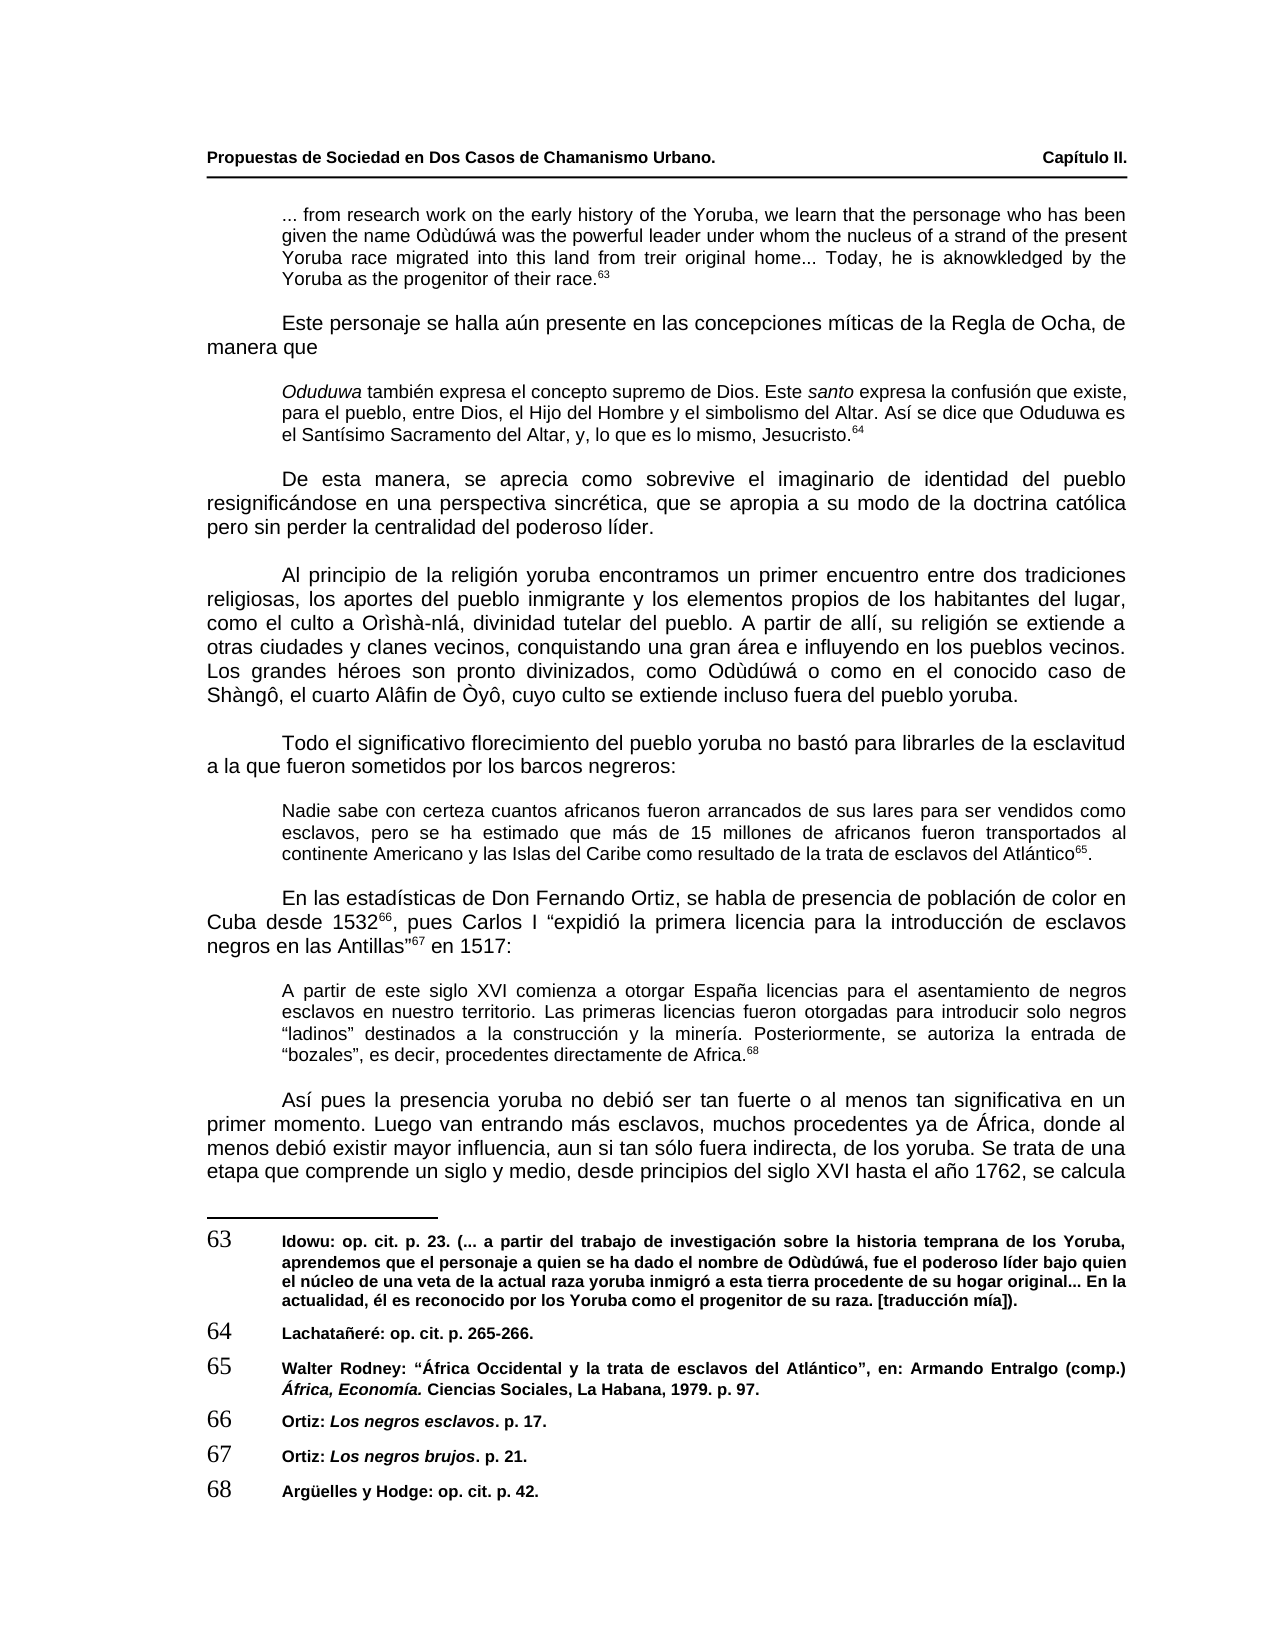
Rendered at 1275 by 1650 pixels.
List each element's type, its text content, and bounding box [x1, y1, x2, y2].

text Al principio de la religión yoruba encontramos un primer encuentro entre dos tradiciones religiosas, los aportes del pueblo inmigrante y los elementos propios de los habitantes del lugar, como el culto a Orìshà-nlá, divinidad tutelar del pueblo. A partir de allí, su religión se extiende a otras ciudades y clanes vecinos, conquistando una gran área e influyendo en los pueblos vecinos. Los grandes héroes son pronto divinizados, como Odùdúwá o como en el conocido caso de Shàngô, el cuarto Alâfin de Òyô, cuyo culto se extiende incluso fuera del pueblo yoruba. [207, 563, 1127, 706]
text ... from research work on the early history of the Yoruba, we learn that the personage who has been given the name Odùdúwá was the powerful leader under whom the nucleus of a strand of the present Yoruba race migrated into this land from treir original home... Today, he is aknowkledged by the Yoruba as the progenitor of their race. [282, 203, 1127, 289]
text Oduduwa también expresa el concepto supremo de Dios. Este santo expresa la confusión que existe, para el pueblo, entre Dios, el Hijo del Hombre y el simbolismo del Altar. Así se dice que Oduduwa es el Santísimo Sacramento del Altar, y, lo que es lo mismo, Jesucristo. [282, 381, 1127, 445]
text A partir de este siglo XVI comienza a otorgar España licencias para el asentamiento de negros esclavos en nuestro territorio. Las primeras licencias fueron otorgadas para introducir solo negros “ladinos” destinados a la construcción y la minería. Posteriormente, se autoriza la entrada de “bozales”, es decir, procedentes directamente de Africa. [282, 979, 1127, 1066]
text Este personaje se halla aún presente en las concepciones míticas de la Regla de Ocha, de manera que [207, 311, 1127, 359]
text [207, 1087, 1127, 1183]
text Todo el significativo florecimiento del pueblo yoruba no bastó para librarles de la esclavitud a la que fueron sometidos por los barcos negreros: [207, 730, 1127, 778]
text En las estadísticas de Don Fernando Ortiz, se habla de presencia de población de color en Cuba desde 1532, pues Carlos I “expidió la primera licencia para la introducción de esclavos negros en las Antillas” en 1517: [207, 886, 1127, 958]
text De esta manera, se aprecia como sobrevive el imaginario de identidad del pueblo resignificándose en una perspectiva sincrética, que se apropia a su modo de la doctrina católica pero sin perder la centralidad del poderoso líder. [207, 467, 1127, 539]
text Nadie sabe con certeza cuantos africanos fueron arrancados de sus lares para ser vendidos como esclavos, pero se ha estimado que más de 15 millones de africanos fueron transportados al continente Americano y las Islas del Caribe como resultado de la trata de esclavos del Atlántico. [282, 800, 1127, 864]
